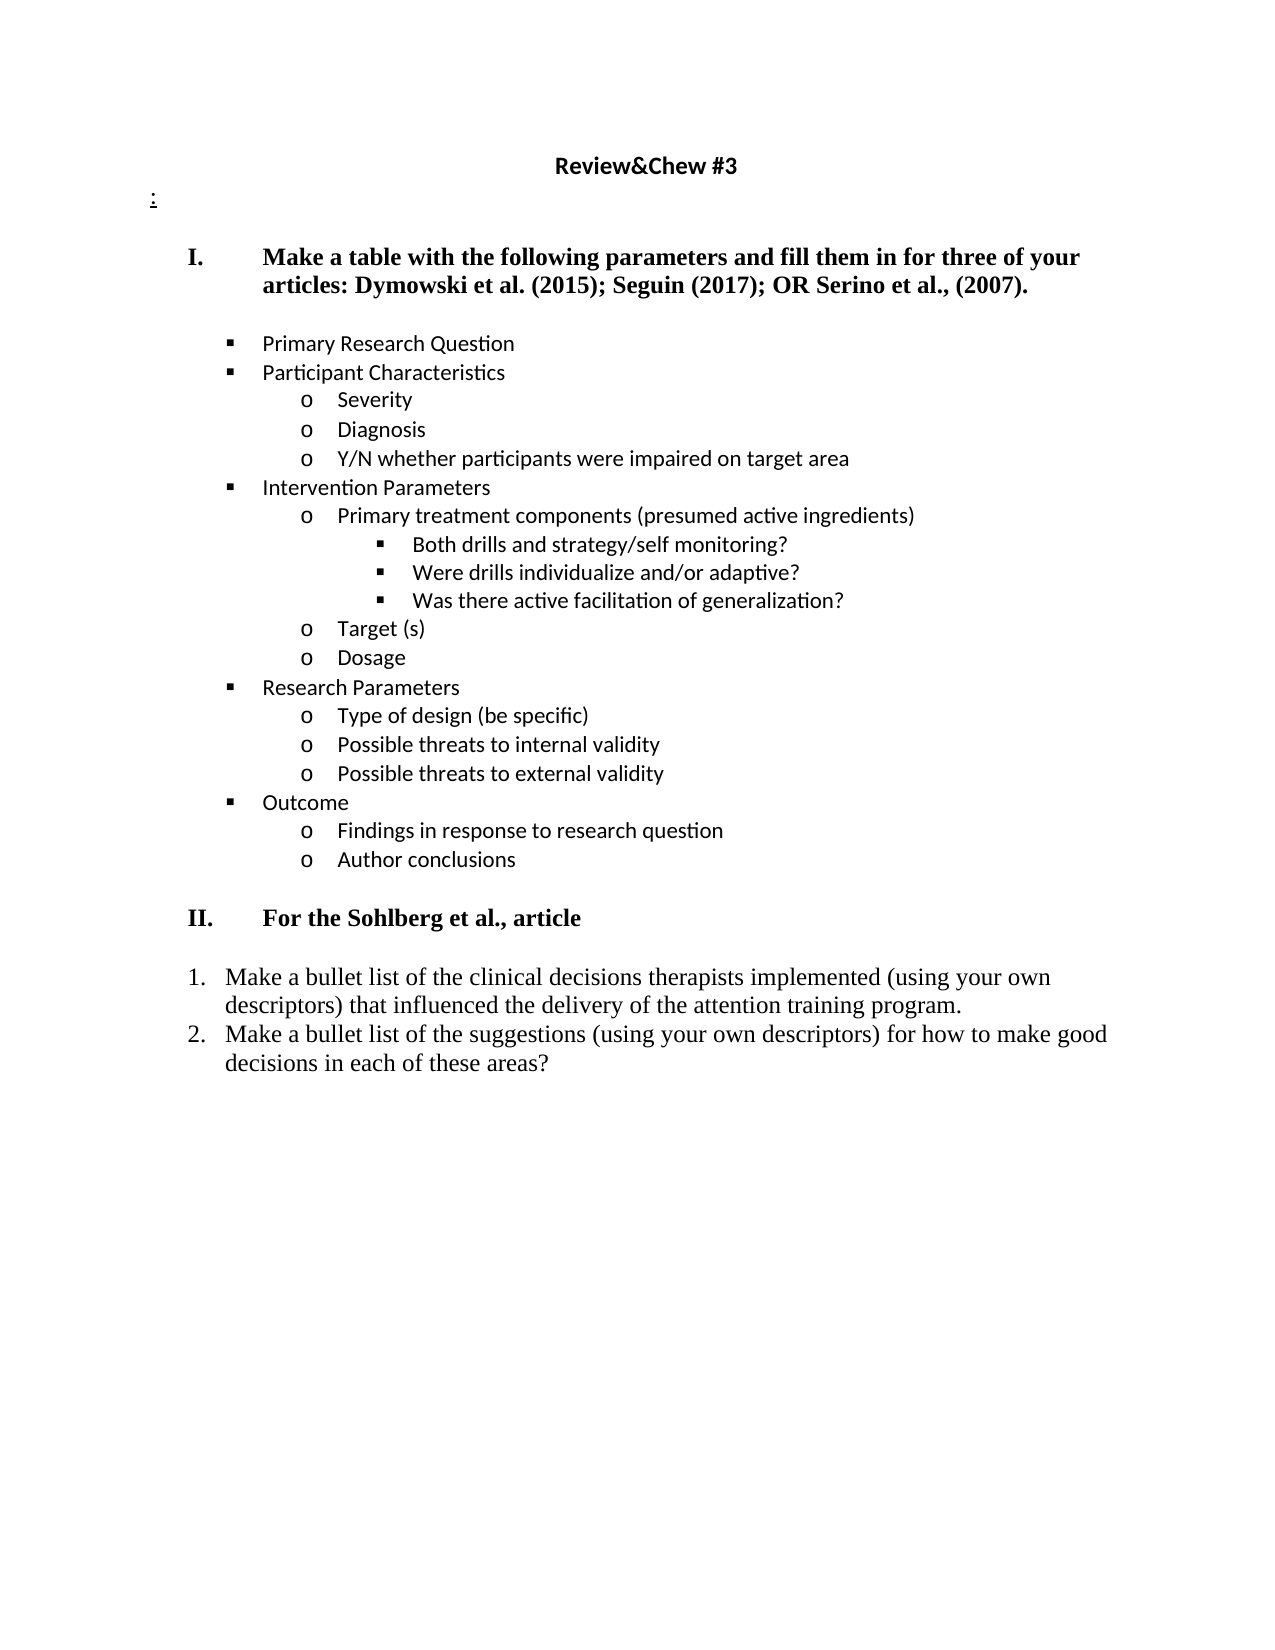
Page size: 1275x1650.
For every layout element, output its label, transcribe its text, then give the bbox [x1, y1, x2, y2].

list Target (s) [300, 614, 1125, 643]
list Both drills and strategy/self monitoring? [375, 530, 1125, 558]
list Possible threats to external validity [300, 759, 1125, 788]
list Research Parameters [225, 673, 1125, 701]
list Make a bullet list of the clinical decisions therapists implemented (using your own descriptors) that influenced the delivery of the attention training program. [187, 962, 1125, 1019]
list Y/N whether participants were impaired on target area [300, 444, 1125, 473]
list Possible threats to internal validity [300, 730, 1125, 759]
list Dosage [300, 643, 1125, 673]
list Primary Research Question [225, 329, 1125, 358]
list Findings in response to research question [300, 816, 1125, 845]
list Diagnosis [300, 415, 1125, 444]
list Author conclusions [300, 845, 1125, 874]
list Make a bullet list of the suggestions (using your own descriptors) for how to make good decisions in each of these areas? [187, 1019, 1125, 1077]
list Outcome [225, 788, 1125, 816]
list Primary treatment components (presumed active ingredients) [300, 501, 1125, 530]
list Was there active facilitation of generalization? [375, 586, 1125, 614]
list Type of design (be specific) [300, 701, 1125, 730]
text Review&Chew #3 [150, 150, 1125, 181]
text : [150, 181, 1125, 211]
list Intervention Parameters [225, 473, 1125, 501]
list Severity [300, 386, 1125, 415]
list For the Sohlberg et al., article [187, 903, 1125, 931]
list Were drills individualize and/or adaptive? [375, 558, 1125, 586]
list Participant Characteristics [225, 358, 1125, 386]
list Make a table with the following parameters and fill them in for three of your articles: Dymowski et al. (2015); Seguin (2017); OR Serino et al., (2007). [187, 242, 1125, 299]
